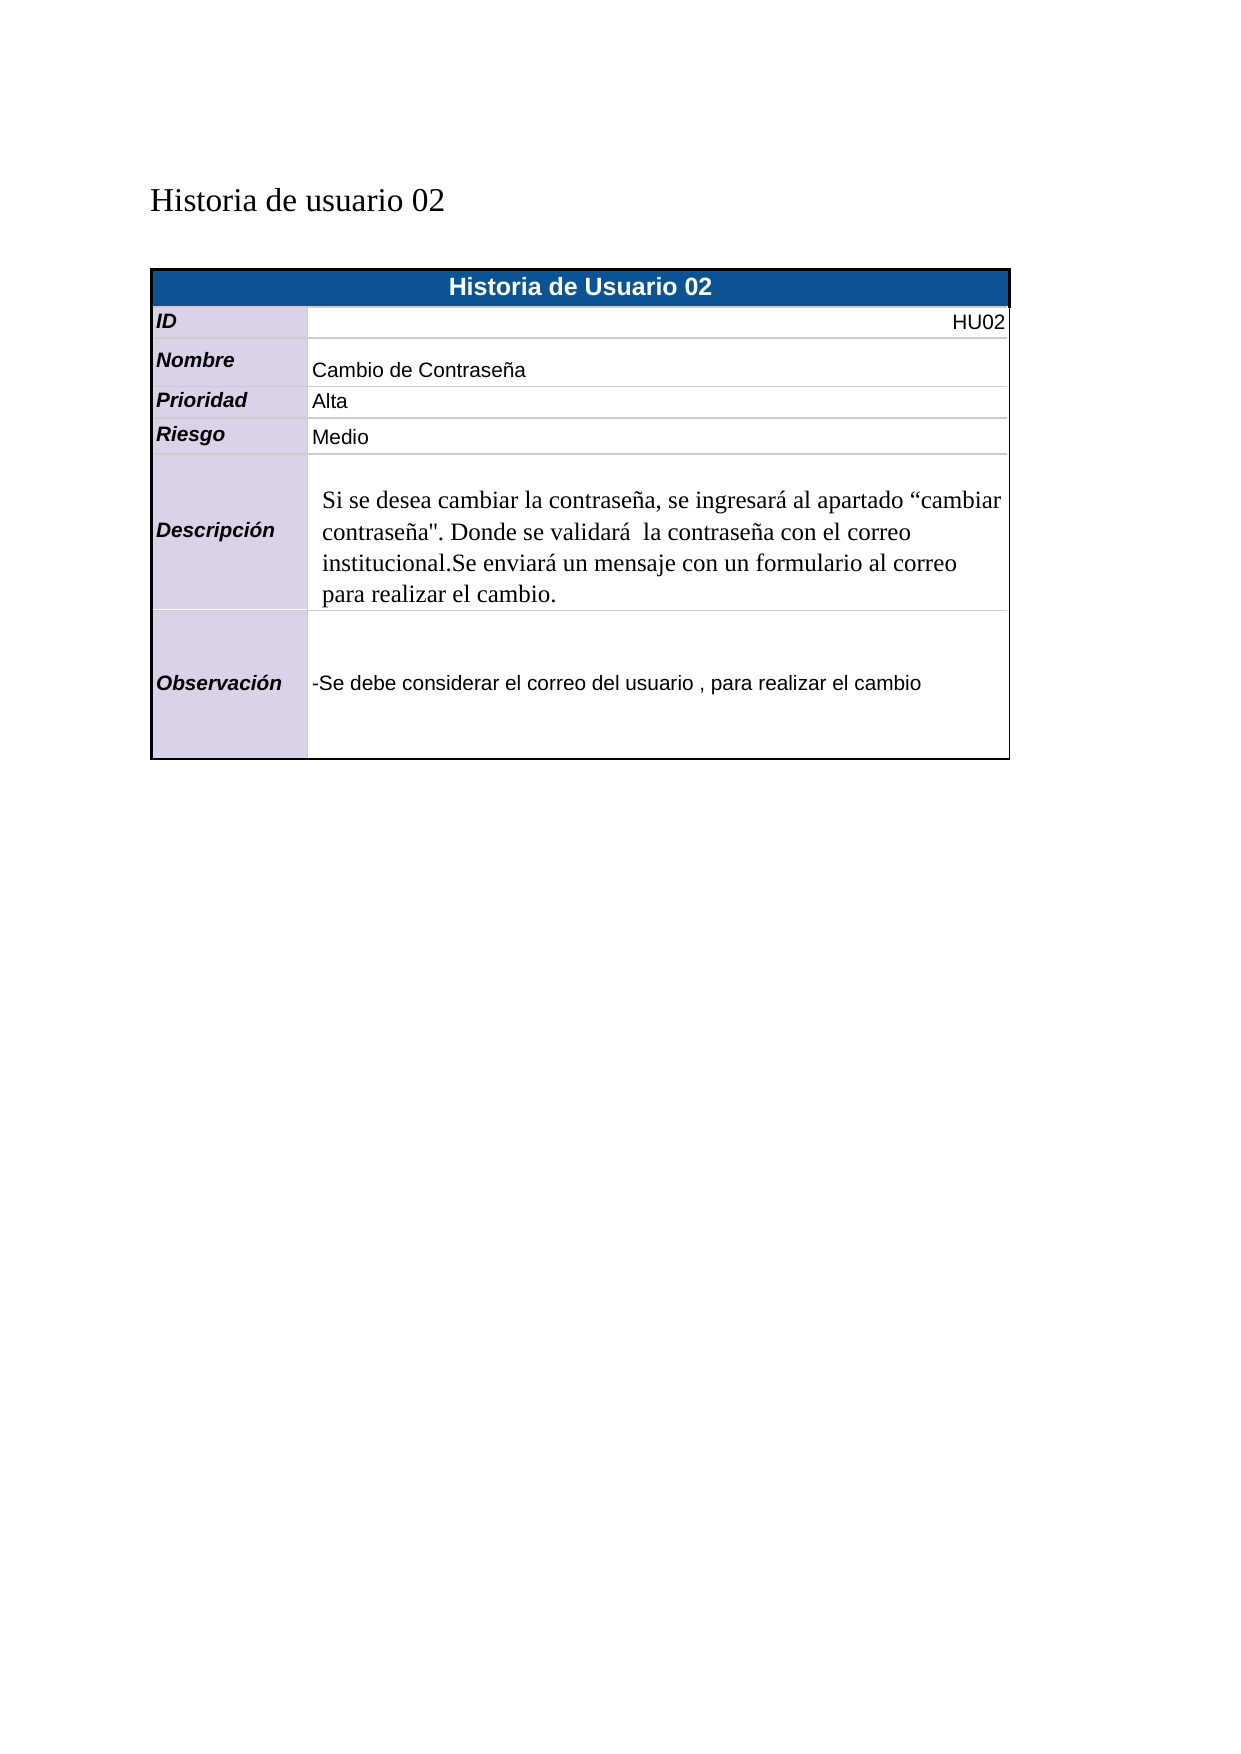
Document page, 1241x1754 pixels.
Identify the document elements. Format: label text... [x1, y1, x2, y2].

table_cell ID [153, 308, 307, 337]
table_cell Cambio de Contraseña [308, 337, 1009, 386]
table_cell Observación [153, 611, 307, 758]
table_header Historia de Usuario 02 [153, 271, 1008, 306]
table_cell Si se desea cambiar la contraseña, se ingresará al apartado “cambiar contraseña''. Donde se validará la contraseña con el correo institucional.Se enviará un mensaje con un formulario al correo para realizar el cambio. [308, 453, 1009, 609]
table_cell Descripción [153, 455, 307, 609]
table_cell Alta [308, 386, 1009, 417]
table_cell -Se debe considerar el correo del usuario , para realizar el cambio [308, 610, 1009, 758]
text Historia de usuario 02 [150, 180, 1090, 218]
table_cell Nombre [153, 339, 307, 386]
table_cell Medio [308, 417, 1009, 453]
table_cell Riesgo [153, 419, 307, 453]
table_cell Prioridad [153, 387, 307, 417]
table_cell HU02 [308, 306, 1009, 337]
